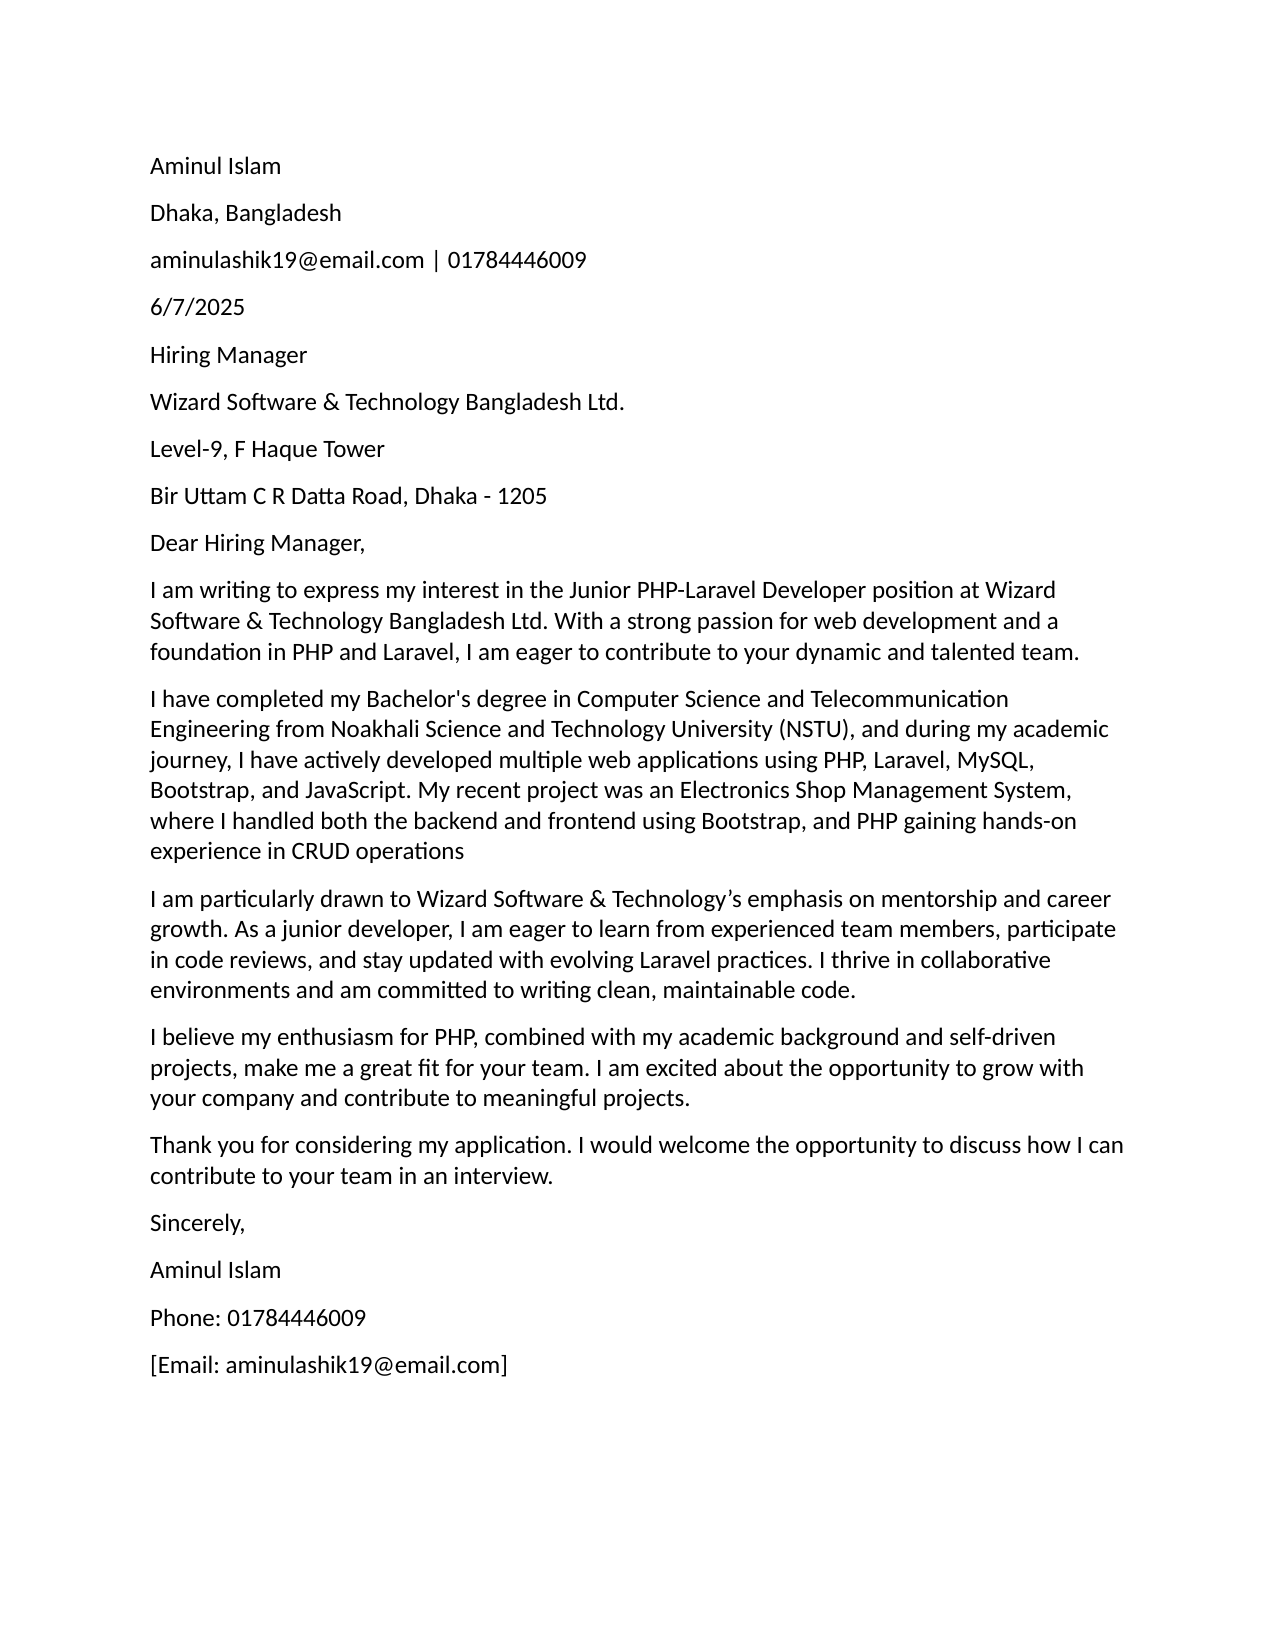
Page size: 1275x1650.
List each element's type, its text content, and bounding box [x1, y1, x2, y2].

text I am writing to express my interest in the Junior PHP-Laravel Developer position at Wizard Software & Technology Bangladesh Ltd. With a strong passion for web development and a foundation in PHP and Laravel, I am eager to contribute to your dynamic and talented team. [150, 575, 1125, 666]
text Aminul Islam [150, 150, 1125, 181]
text Phone: 01784446009 [150, 1302, 1125, 1332]
text Dear Hiring Manager, [150, 527, 1125, 558]
text I have completed my Bachelor's degree in Computer Science and Telecommunication Engineering from Noakhali Science and Technology University (NSTU), and during my academic journey, I have actively developed multiple web applications using PHP, Laravel, MySQL, Bootstrap, and JavaScript. My recent project was an Electronics Shop Management System, where I handled both the backend and frontend using Bootstrap, and PHP gaining hands-on experience in CRUD operations [150, 683, 1125, 866]
text I am particularly drawn to Wizard Software & Technology’s emphasis on mentorship and career growth. As a junior developer, I am eager to learn from experienced team members, participate in code reviews, and stay updated with evolving Laravel practices. I thrive in collaborative environments and am committed to writing clean, maintainable code. [150, 883, 1125, 1005]
text Wizard Software & Technology Bangladesh Ltd. [150, 386, 1125, 416]
text 6/7/2025 [150, 292, 1125, 322]
text Thank you for considering my application. I would welcome the opportunity to discuss how I can contribute to your team in an interview. [150, 1130, 1125, 1191]
text I believe my enthusiasm for PHP, combined with my academic background and self-driven projects, make me a great fit for your team. I am excited about the opportunity to grow with your company and contribute to meaningful projects. [150, 1021, 1125, 1113]
text Hiring Manager [150, 339, 1125, 369]
text Aminul Islam [150, 1254, 1125, 1285]
text aminulashik19@email.com | 01784446009 [150, 244, 1125, 275]
text [Email: aminulashik19@email.com] [150, 1349, 1125, 1379]
text Dhaka, Bangladesh [150, 197, 1125, 228]
text Sincerely, [150, 1207, 1125, 1238]
text Level-9, F Haque Tower [150, 433, 1125, 464]
text Bir Uttam C R Datta Road, Dhaka - 1205 [150, 480, 1125, 511]
